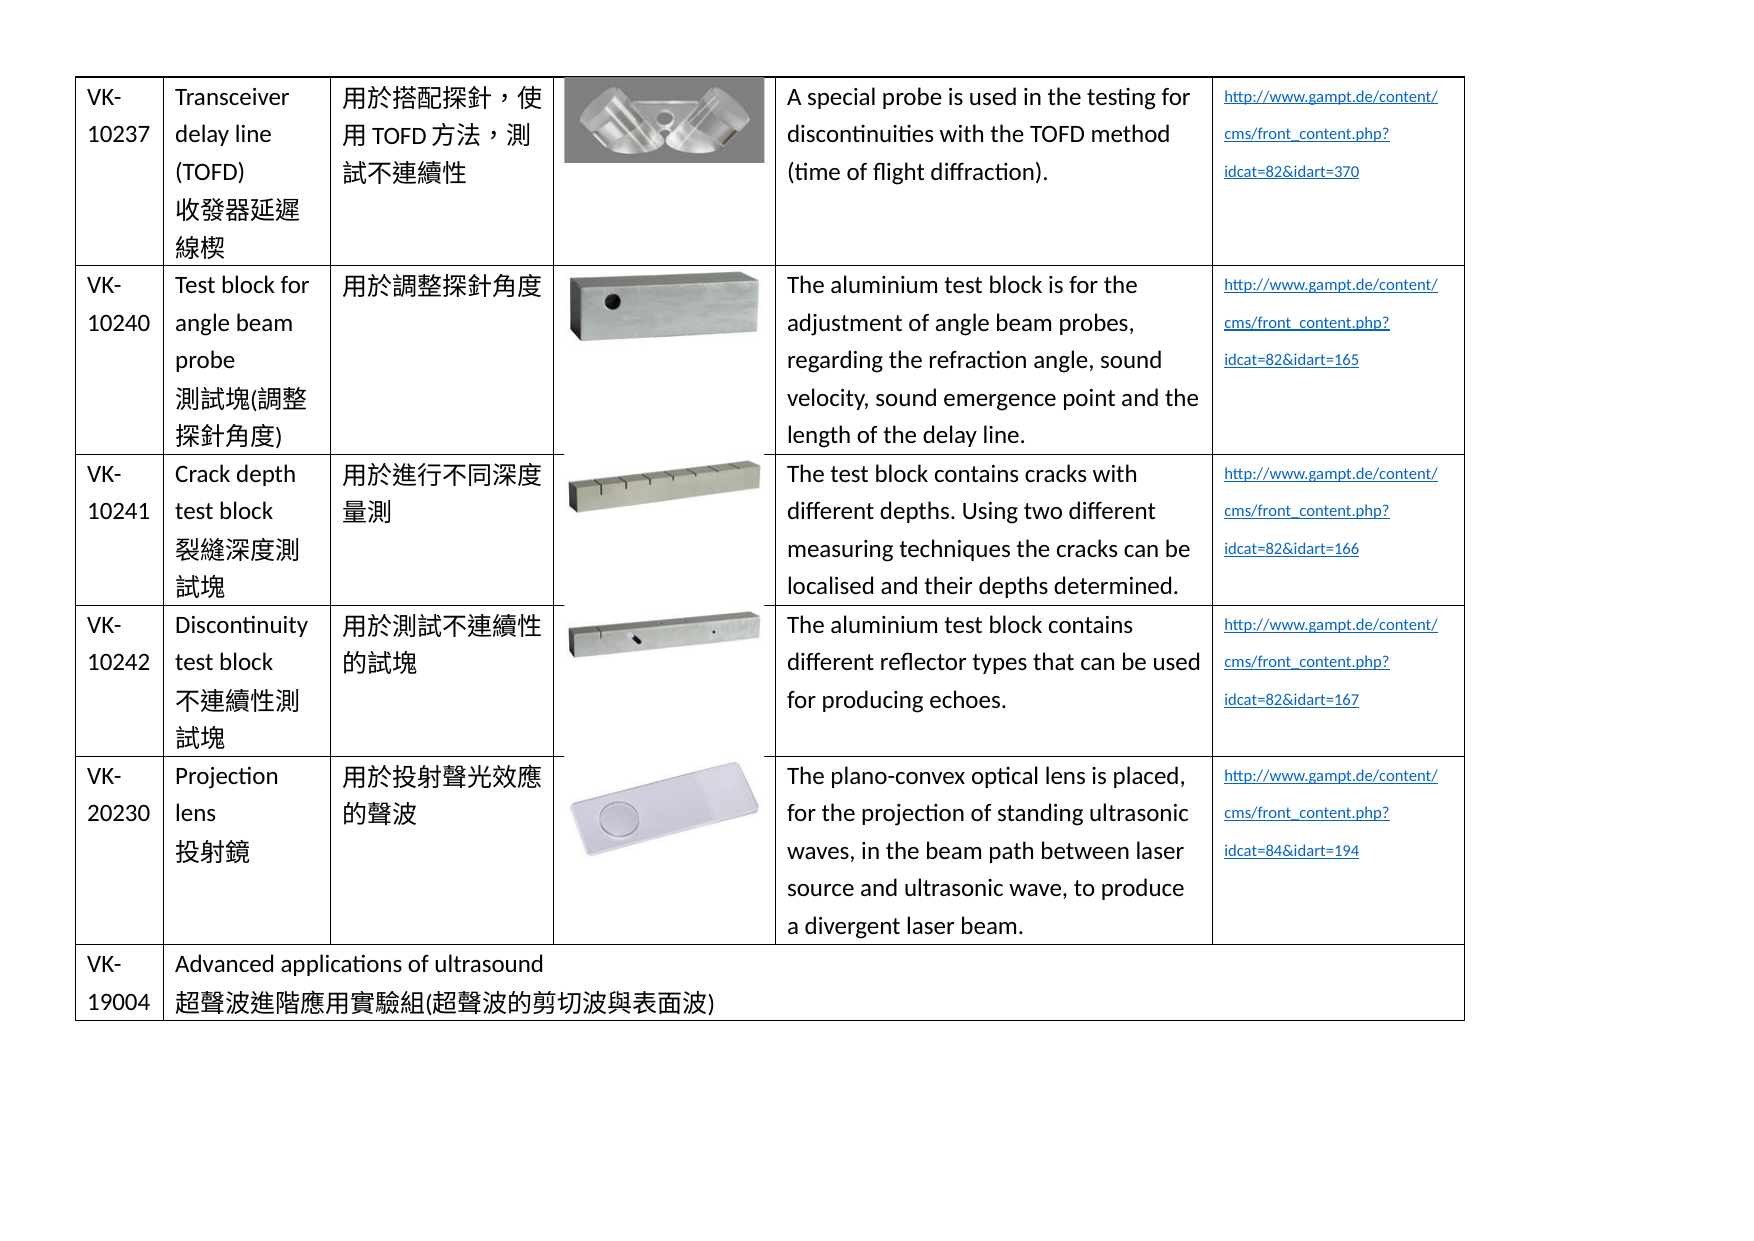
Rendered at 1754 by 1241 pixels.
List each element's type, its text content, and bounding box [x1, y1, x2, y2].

table_cell A special probe is used in the testing for discontinuities with the TOFD method (time of flight diffraction). [776, 78, 1212, 265]
table_cell VK-20230 [76, 757, 163, 944]
picture [564, 454, 765, 519]
table_cell [554, 757, 775, 944]
table_cell http://www.gampt.de/content/cms/front_content.php?idcat=82&idart=166 [1213, 455, 1464, 604]
table_cell VK-10237 [76, 78, 163, 265]
table_cell http://www.gampt.de/content/cms/front_content.php?idcat=82&idart=167 [1213, 606, 1464, 756]
table_cell http://www.gampt.de/content/cms/front_content.php?idcat=84&idart=194 [1213, 757, 1464, 944]
table_cell [554, 606, 775, 756]
table_cell The plano-convex optical lens is placed, for the projection of standing ultrasonic waves, in the beam path between laser source and ultrasonic wave, to produce a divergent laser beam. [776, 757, 1212, 944]
table_cell Transceiver delay line (TOFD) 收發器延遲線楔 [164, 78, 330, 265]
table_cell VK-10240 [76, 266, 163, 453]
picture [564, 266, 765, 348]
picture [564, 756, 765, 862]
table_cell [554, 266, 775, 453]
table_cell Discontinuity test block 不連續性測試塊 [164, 606, 330, 756]
table_cell VK-19004 [76, 945, 163, 1020]
table_cell Projection lens 投射鏡 [164, 757, 330, 944]
table_cell Advanced applications of ultrasound 超聲波進階應用實驗組(超聲波的剪切波與表面波) [164, 945, 1464, 1020]
table_cell 用於調整探針角度 [331, 266, 553, 453]
table_cell VK-10241 [76, 455, 163, 604]
picture [564, 77, 765, 163]
table_cell http://www.gampt.de/content/cms/front_content.php?idcat=82&idart=165 [1213, 266, 1464, 453]
table_cell The aluminium test block contains different reflector types that can be used for producing echoes. [776, 606, 1212, 756]
table_cell 用於投射聲光效應的聲波 [331, 757, 553, 944]
table_cell 用於搭配探針，使用TOFD方法，測試不連續性 [331, 78, 553, 265]
table_cell http://www.gampt.de/content/cms/front_content.php?idcat=82&idart=370 [1213, 78, 1464, 265]
table_cell Crack depth test block 裂縫深度測試塊 [164, 455, 330, 604]
table_cell 用於進行不同深度量測 [331, 455, 553, 604]
table_cell Test block for angle beam probe 測試塊(調整探針角度) [164, 266, 330, 453]
picture [564, 605, 765, 664]
table_cell VK-10242 [76, 606, 163, 756]
table_cell [554, 455, 775, 604]
table_cell 用於測試不連續性的試塊 [331, 606, 553, 756]
table_cell The aluminium test block is for the adjustment of angle beam probes, regarding the refraction angle, sound velocity, sound emergence point and the length of the delay line. [776, 266, 1212, 453]
table_cell The test block contains cracks with different depths. Using two different measuring techniques the cracks can be localised and their depths determined. [776, 455, 1212, 604]
table_cell [554, 78, 775, 265]
